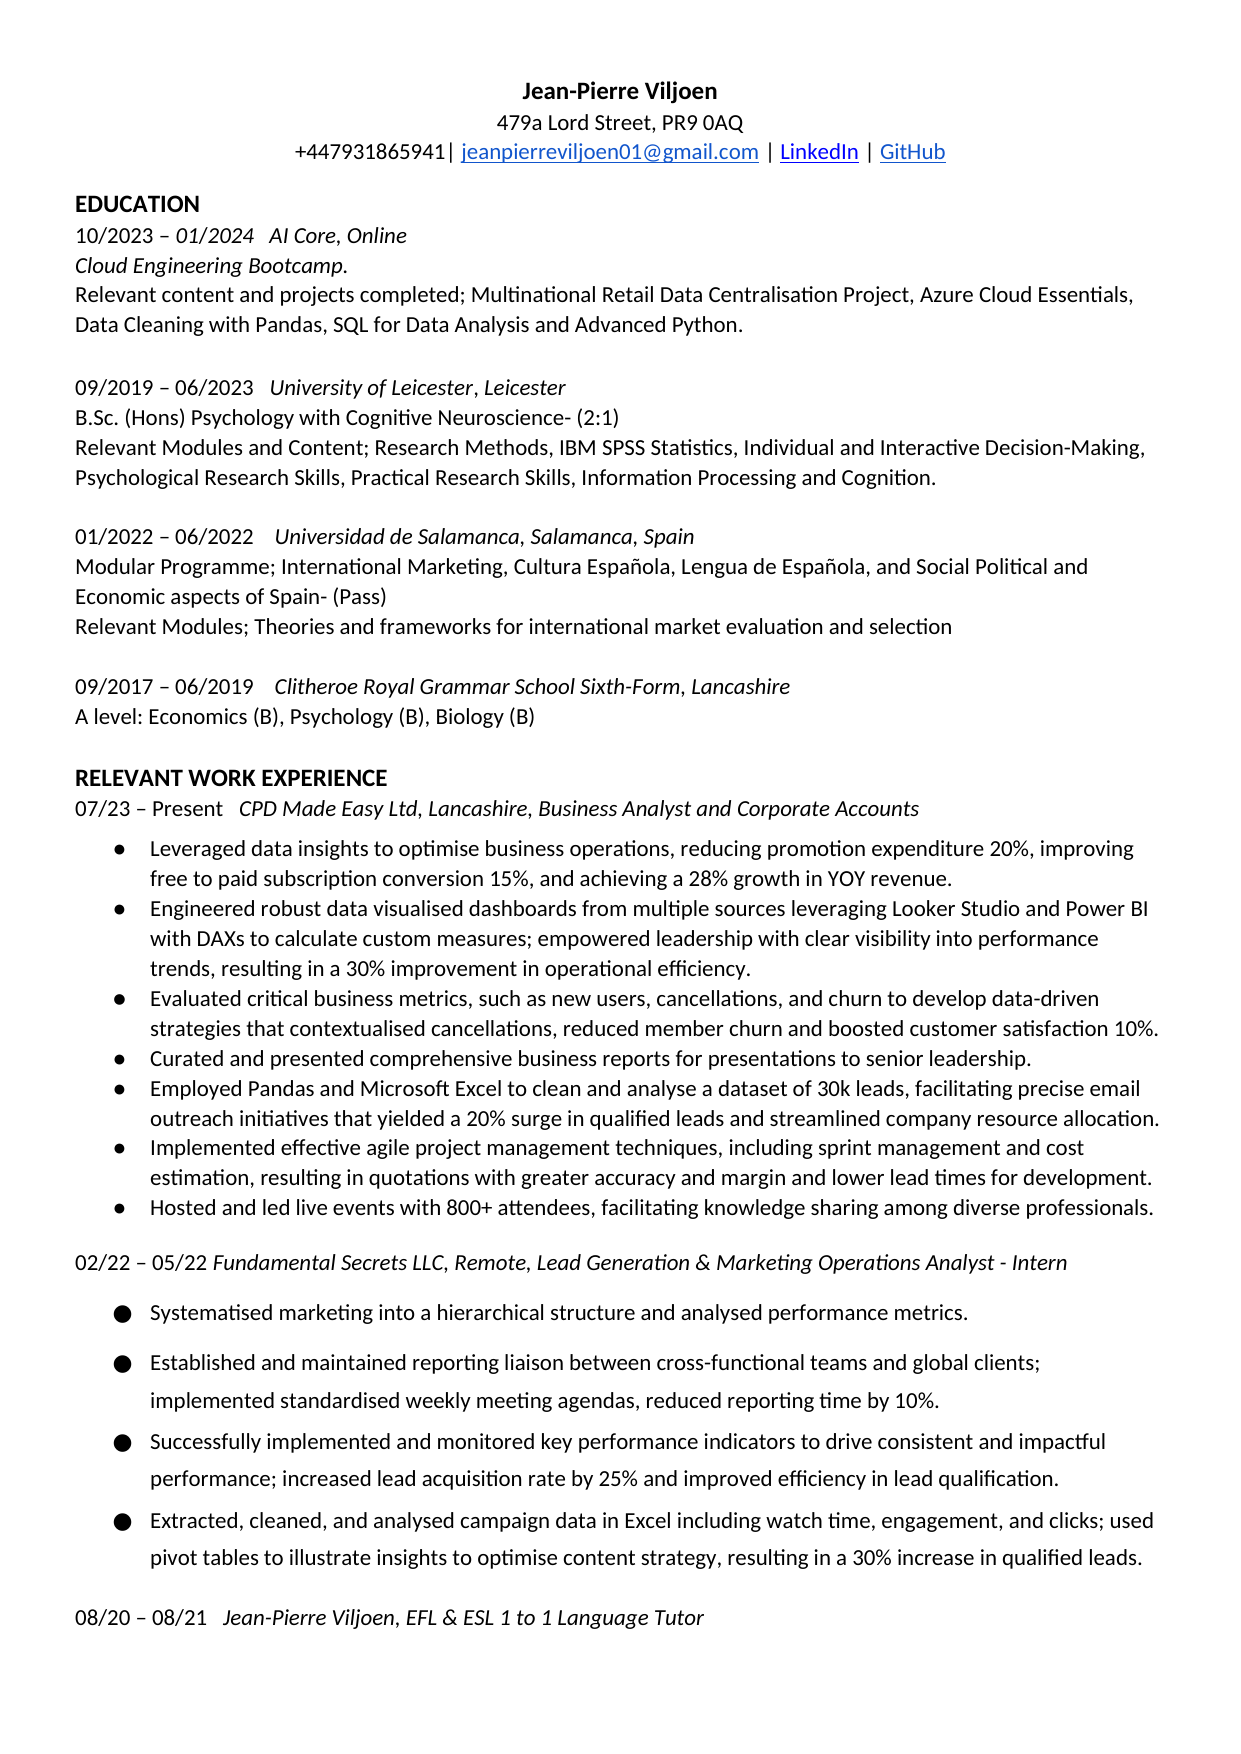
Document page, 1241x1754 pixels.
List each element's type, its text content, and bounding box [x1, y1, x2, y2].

text Modular Programme; International Marketing, Cultura Española, Lengua de Española, and Social Political and Economic aspects of Spain- (Pass) [75, 552, 1165, 610]
list Curated and presented comprehensive business reports for presentations to senior leadership. [112, 1044, 1165, 1072]
list Successfully implemented and monitored key performance indicators to drive consistent and impactful performance; increased lead acquisition rate by 25% and improved efficiency in lead qualification. [112, 1416, 1165, 1492]
text B.Sc. (Hons) Psychology with Cognitive Neuroscience- (2:1) [75, 403, 1165, 431]
text Relevant content and projects completed; Multinational Retail Data Centralisation Project, Azure Cloud Essentials, Data Cleaning with Pandas, SQL for Data Analysis and Advanced Python. [75, 281, 1165, 338]
list Extracted, cleaned, and analysed campaign data in Excel including watch time, engagement, and clicks; used pivot tables to illustrate insights to optimise content strategy, resulting in a 30% increase in qualified leads. [112, 1494, 1165, 1571]
text 01/2022 – 06/2022 Universidad de Salamanca, Salamanca, Spain [75, 522, 1165, 551]
text +447931865941| jeanpierreviljoen01@gmail.com | LinkedIn | GitHub [75, 137, 1165, 166]
text Relevant Modules and Content; Research Methods, IBM SPSS Statistics, Individual and Interactive Decision-Making, Psychological Research Skills, Practical Research Skills, Information Processing and Cognition. [75, 433, 1165, 491]
list Systematised marketing into a hierarchical structure and analysed performance metrics. [112, 1287, 1165, 1334]
list Employed Pandas and Microsoft Excel to clean and analyse a dataset of 30k leads, facilitating precise email outreach initiatives that yielded a 20% surge in qualified leads and streamlined company resource allocation. [112, 1074, 1165, 1132]
list Engineered robust data visualised dashboards from multiple sources leveraging Looker Studio and Power BI with DAXs to calculate custom measures; empowered leadership with clear visibility into performance trends, resulting in a 30% improvement in operational efficiency. [112, 894, 1165, 982]
text Jean-Pierre Viljoen [75, 75, 1165, 106]
text Cloud Engineering Bootcamp. [75, 251, 1165, 279]
text A level: Economics (B), Psychology (B), Biology (B) [75, 702, 1165, 730]
text 09/2019 – 06/2023 University of Leicester, Leicester [75, 373, 1165, 401]
list Established and maintained reporting liaison between cross-functional teams and global clients; implemented standardised weekly meeting agendas, reduced reporting time by 10%. [112, 1337, 1165, 1414]
list Evaluated critical business metrics, such as new users, cancellations, and churn to develop data-driven strategies that contextualised cancellations, reduced member churn and boosted customer satisfaction 10%. [112, 984, 1165, 1042]
text 02/22 – 05/22 Fundamental Secrets LLC, Remote, Lead Generation & Marketing Operations Analyst - Intern [75, 1248, 1165, 1276]
list Leveraged data insights to optimise business operations, reducing promotion expenditure 20%, improving free to paid subscription conversion 15%, and achieving a 28% growth in YOY revenue. [112, 834, 1165, 892]
text RELEVANT WORK EXPERIENCE [75, 762, 1165, 792]
text 08/20 – 08/21 Jean-Pierre Viljoen, EFL & ESL 1 to 1 Language Tutor [75, 1603, 1165, 1631]
list Hosted and led live events with 800+ attendees, facilitating knowledge sharing among diverse professionals. [112, 1193, 1165, 1221]
list Implemented effective agile project management techniques, including sprint management and cost estimation, resulting in quotations with greater accuracy and margin and lower lead times for development. [112, 1133, 1165, 1191]
text 10/2023 – 01/2024 AI Core, Online [75, 221, 1165, 249]
text 09/2017 – 06/2019 Clitheroe Royal Grammar School Sixth-Form, Lancashire [75, 672, 1165, 700]
text EDUCATION [75, 188, 1165, 219]
text Relevant Modules; Theories and frameworks for international market evaluation and selection [75, 612, 1165, 640]
text 479a Lord Street, PR9 0AQ [75, 108, 1165, 136]
text 07/23 – Present CPD Made Easy Ltd, Lancashire, Business Analyst and Corporate Accounts [75, 794, 1165, 822]
